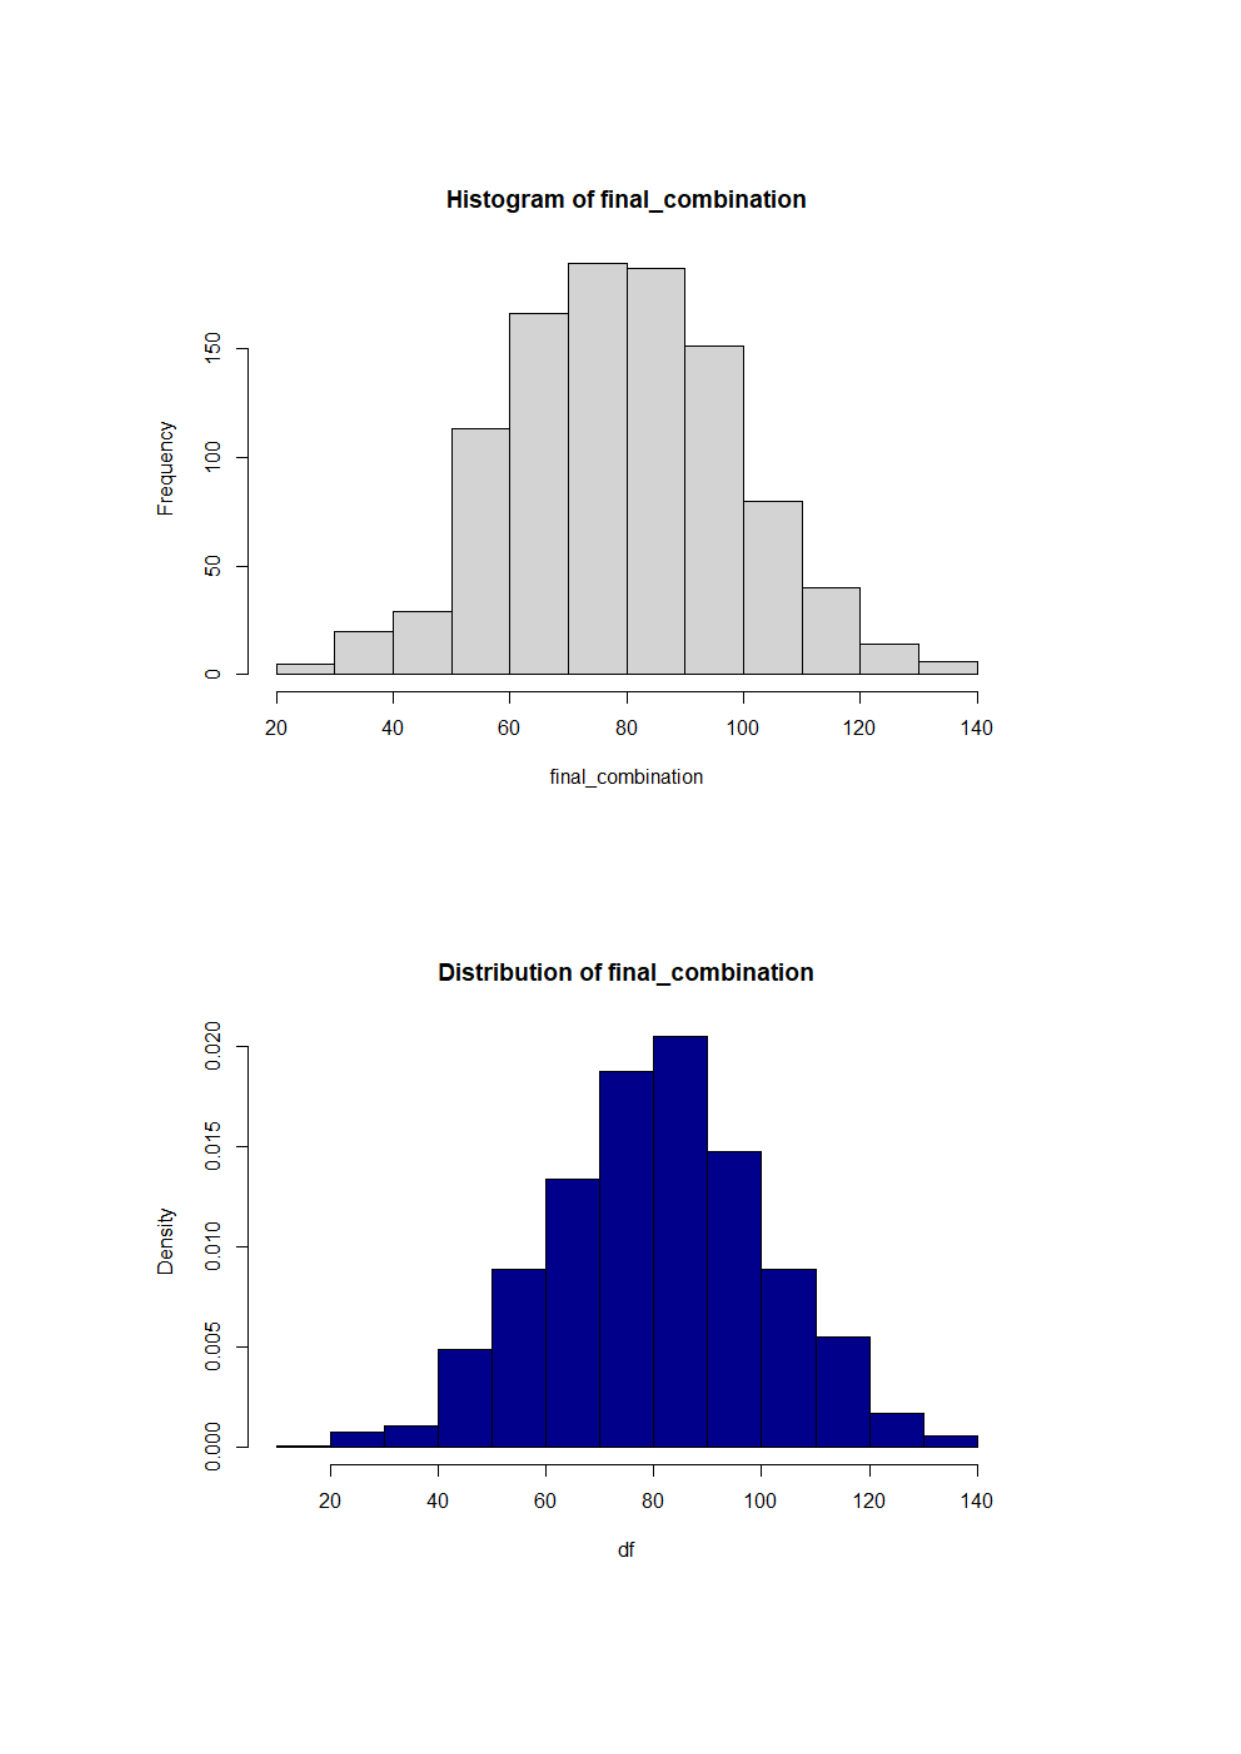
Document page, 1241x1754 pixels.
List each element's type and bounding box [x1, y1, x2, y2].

picture [150, 150, 1055, 814]
picture [150, 922, 1055, 1587]
